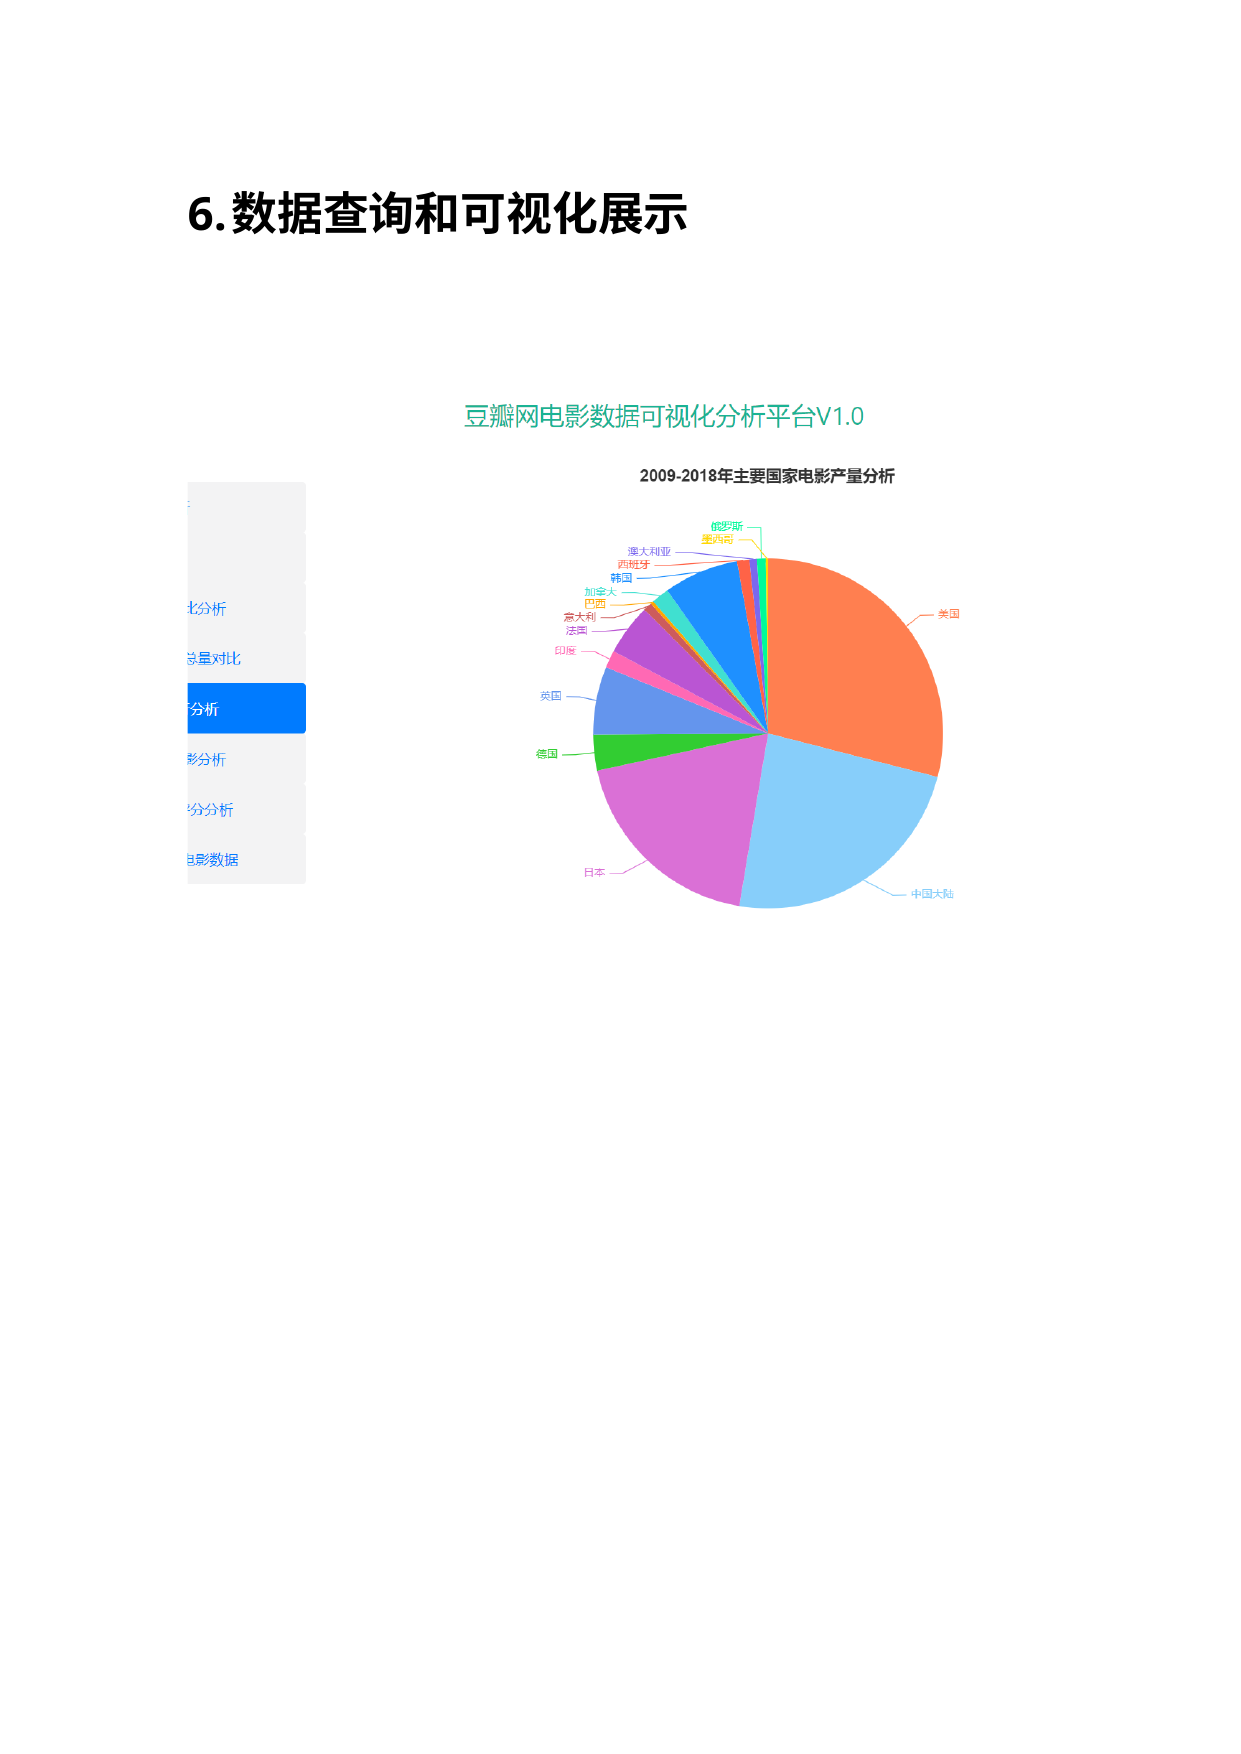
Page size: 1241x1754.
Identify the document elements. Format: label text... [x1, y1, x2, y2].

picture [187, 387, 1052, 942]
subtitle 数据查询和可视化展示 [187, 162, 1053, 259]
